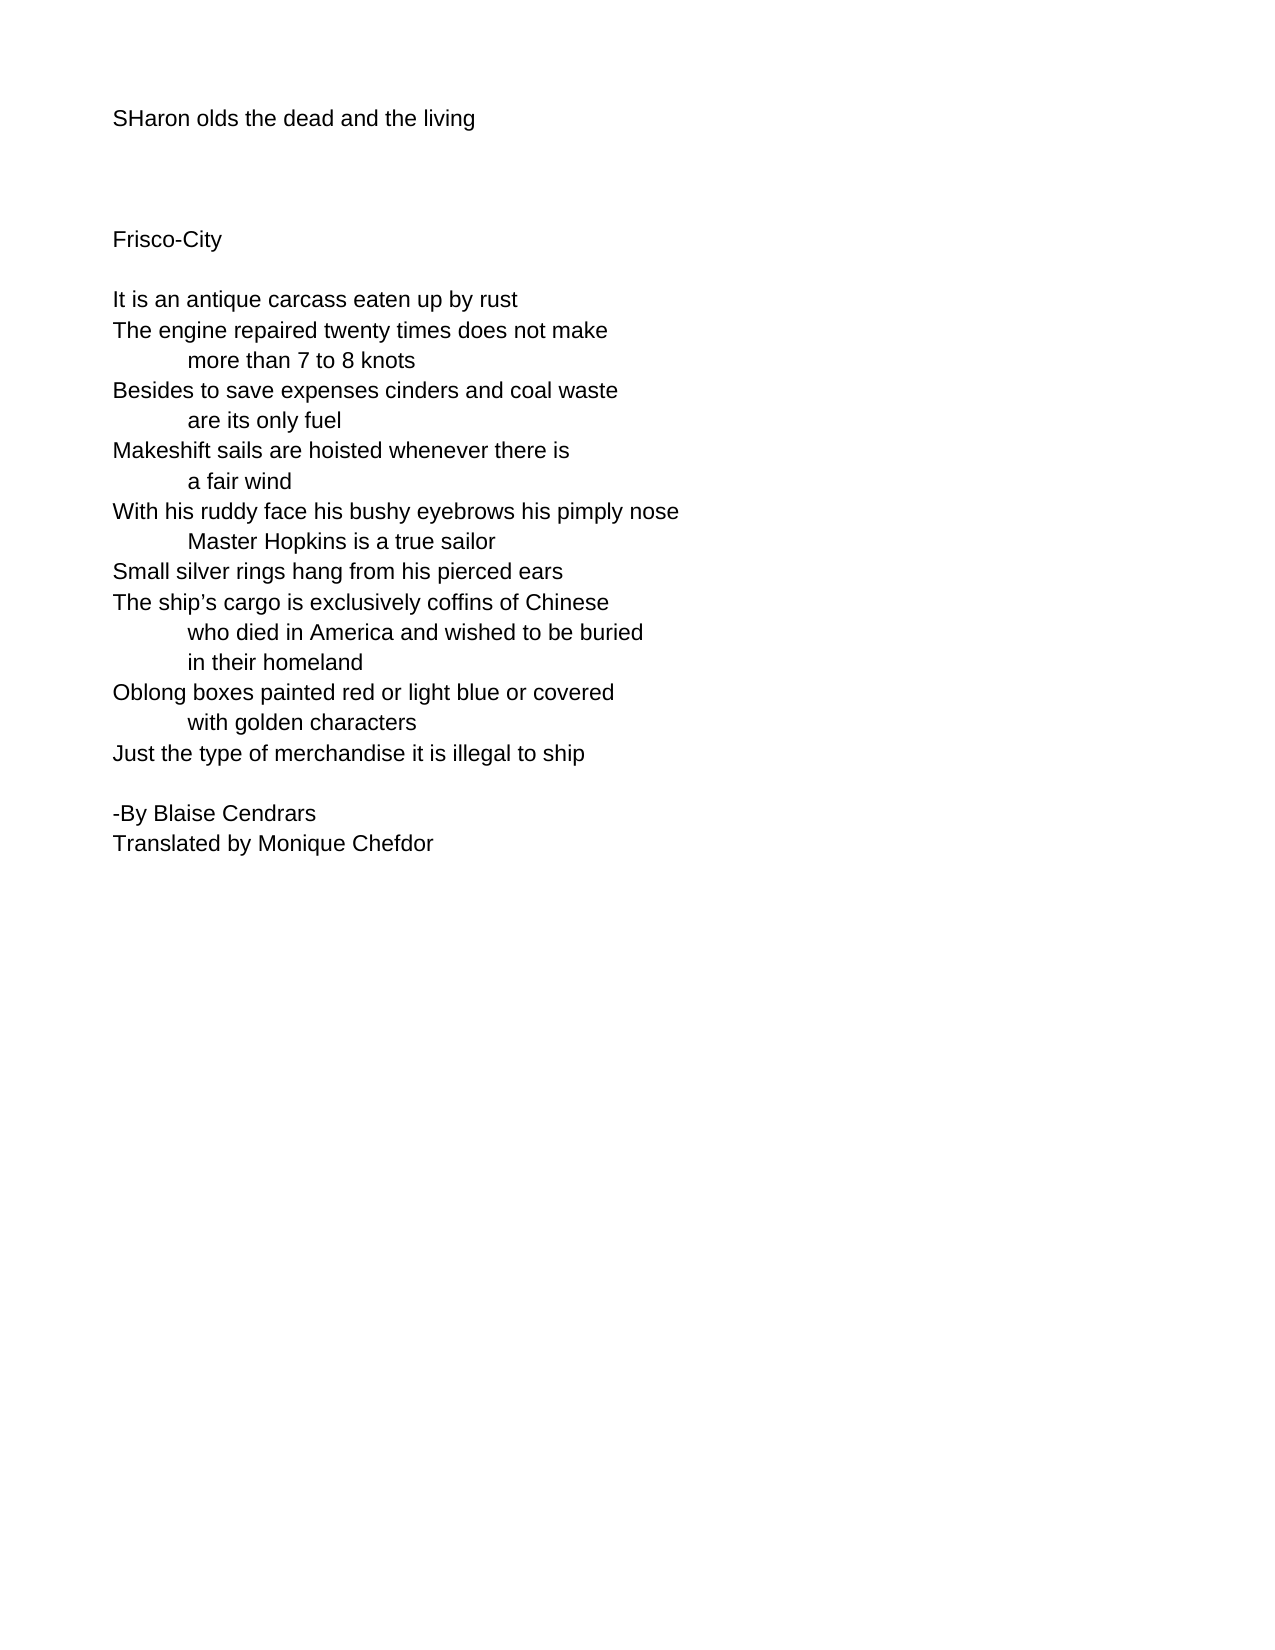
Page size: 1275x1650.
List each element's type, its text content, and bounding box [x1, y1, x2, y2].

text Small silver rings hang from his pierced ears [112, 558, 1162, 585]
text more than 7 to 8 knots [112, 347, 1162, 373]
text a fair wind [112, 468, 1162, 494]
text -By Blaise Cendrars [112, 800, 1162, 826]
text Besides to save expenses cinders and coal waste [112, 377, 1162, 403]
text are its only fuel [112, 407, 1162, 434]
text The ship’s cargo is exclusively coffins of Chinese [112, 588, 1162, 615]
text SHaron olds the dead and the living [112, 105, 1162, 132]
text in their homeland [112, 649, 1162, 675]
text with golden characters [112, 709, 1162, 736]
text Master Hopkins is a true sailor [112, 528, 1162, 554]
text who died in America and wished to be buried [112, 619, 1162, 645]
text Oblong boxes painted red or light blue or covered [112, 679, 1162, 706]
text Makeshift sails are hoisted whenever there is [112, 437, 1162, 464]
text Frisco-City [112, 226, 1162, 252]
text It is an antique carcass eaten up by rust [112, 286, 1162, 313]
text The engine repaired twenty times does not make [112, 317, 1162, 343]
text Just the type of merchandise it is illegal to ship [112, 739, 1162, 766]
text With his ruddy face his bushy eyebrows his pimply nose [112, 498, 1162, 524]
text Translated by Monique Chefdor [112, 830, 1162, 857]
